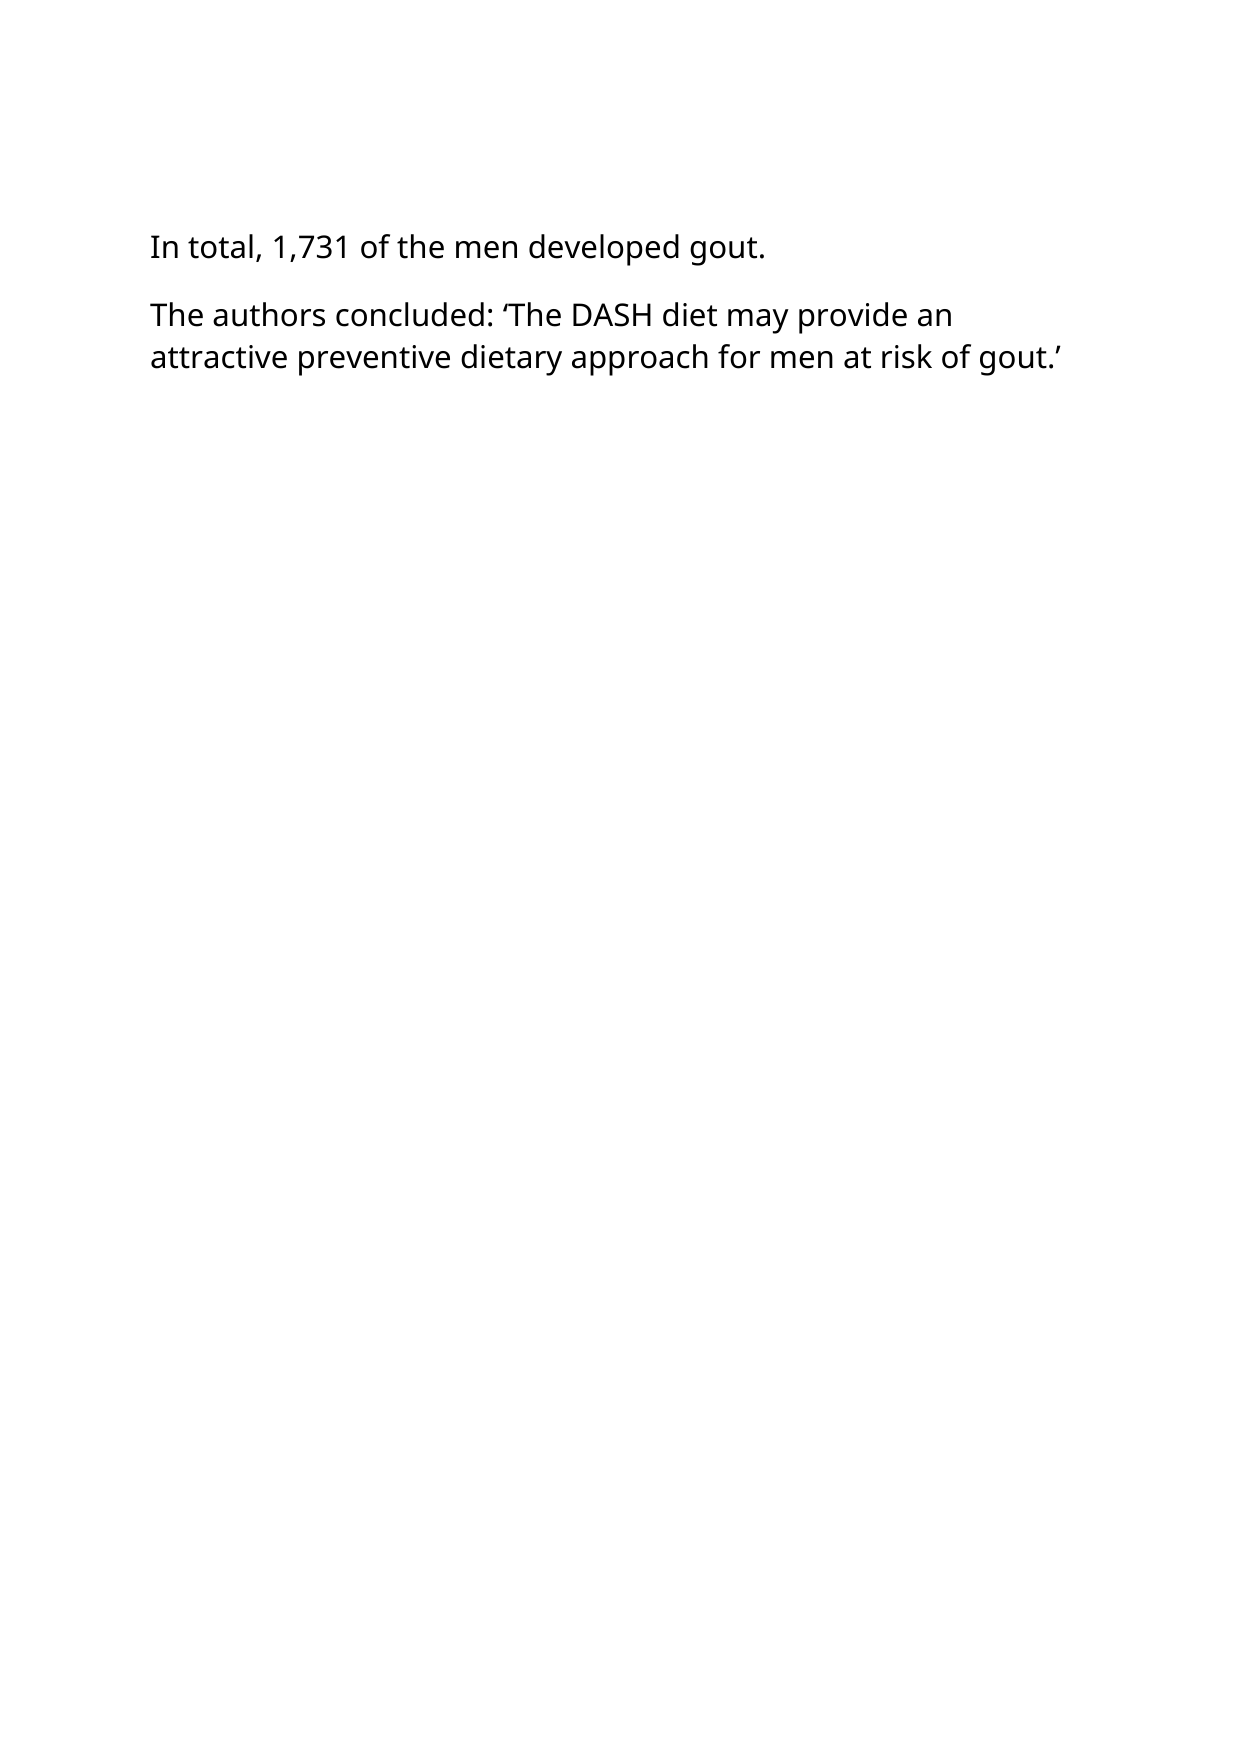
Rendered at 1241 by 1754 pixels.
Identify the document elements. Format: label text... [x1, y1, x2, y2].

text In total, 1,731 of the men developed gout. [150, 225, 1090, 268]
text The authors concluded: ‘The DASH diet may provide an attractive preventive dietary approach for men at risk of gout.’ [150, 293, 1090, 378]
